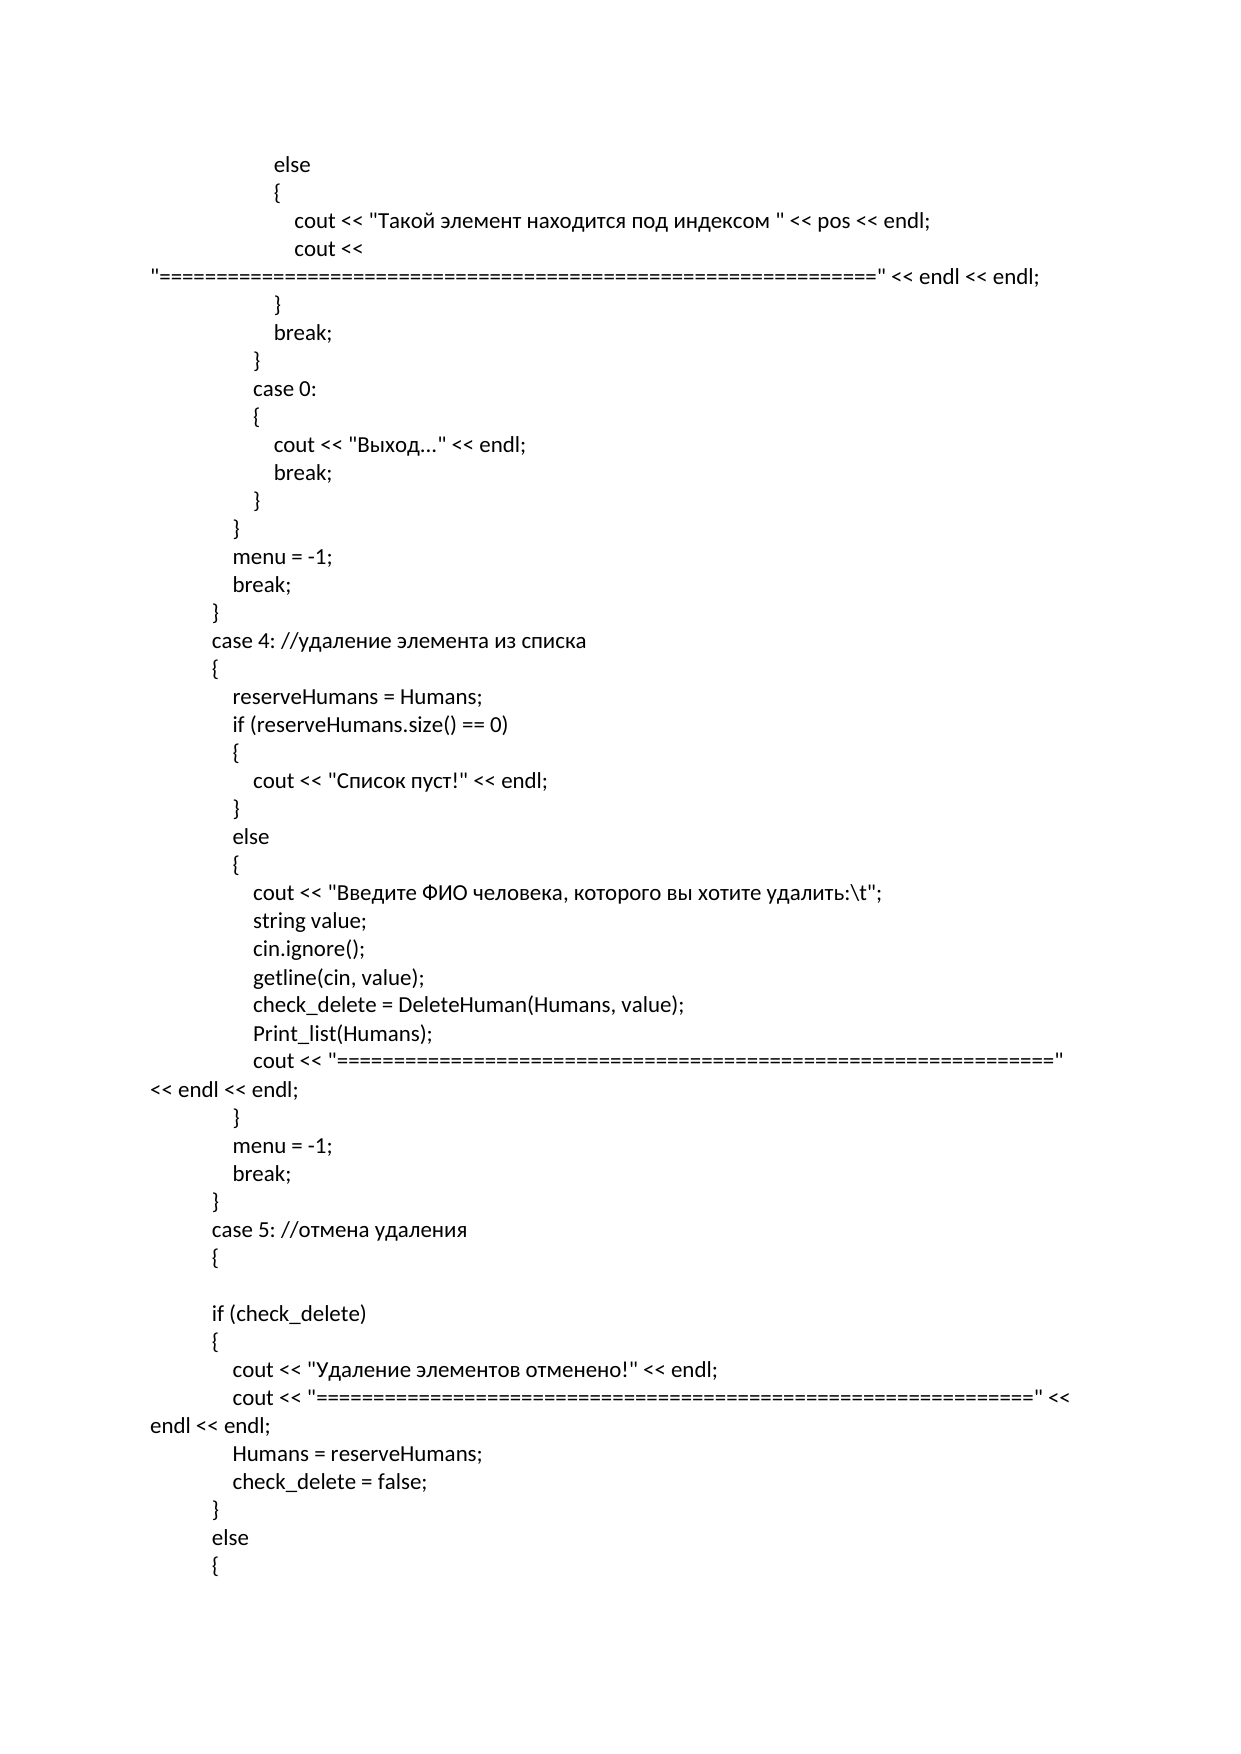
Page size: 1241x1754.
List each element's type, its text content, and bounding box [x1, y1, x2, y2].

text } [150, 794, 1090, 822]
text break; [150, 318, 1090, 346]
text } [150, 1103, 1090, 1131]
text cout << "Выход..." << endl; [150, 430, 1090, 458]
text } [150, 598, 1090, 626]
text if (check_delete) [150, 1299, 1090, 1327]
text reserveHumans = Humans; [150, 682, 1090, 710]
text else [150, 1523, 1090, 1551]
text Humans = reserveHumans; [150, 1439, 1090, 1467]
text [150, 234, 1090, 290]
text { [150, 738, 1090, 766]
text { [150, 1243, 1090, 1271]
text } [150, 1187, 1090, 1215]
text check_delete = DeleteHuman(Humans, value); [150, 991, 1090, 1019]
text cout << "Список пуст!" << endl; [150, 766, 1090, 794]
text } [150, 486, 1090, 514]
text } [150, 1495, 1090, 1523]
text { [150, 1327, 1090, 1355]
text string value; [150, 907, 1090, 934]
text { [150, 402, 1090, 430]
text break; [150, 1159, 1090, 1187]
text } [150, 290, 1090, 318]
text if (reserveHumans.size() == 0) [150, 710, 1090, 738]
text check_delete = false; [150, 1467, 1090, 1495]
text menu = -1; [150, 542, 1090, 570]
text break; [150, 570, 1090, 598]
text } [150, 346, 1090, 374]
text cout << "===============================================================" << endl << endl; [150, 1047, 1090, 1103]
text break; [150, 458, 1090, 486]
text case 0: [150, 374, 1090, 402]
text else [150, 150, 1090, 178]
text { [150, 654, 1090, 682]
text cin.ignore(); [150, 934, 1090, 963]
text { [150, 178, 1090, 206]
text Print_list(Humans); [150, 1019, 1090, 1047]
text { [150, 1551, 1090, 1579]
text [150, 1383, 1090, 1439]
text { [150, 851, 1090, 878]
text case 4: //удаление элемента из списка [150, 626, 1090, 654]
text case 5: //отмена удаления [150, 1215, 1090, 1243]
text menu = -1; [150, 1131, 1090, 1159]
text cout << "Введите ФИO человека, которого вы хотите удалить:\t"; [150, 878, 1090, 907]
text } [150, 514, 1090, 542]
text else [150, 822, 1090, 851]
text cout << "Удаление элементов отменено!" << endl; [150, 1355, 1090, 1383]
text cout << "Такой элемент находится под индексом " << pos << endl; [150, 206, 1090, 234]
text getline(cin, value); [150, 963, 1090, 991]
